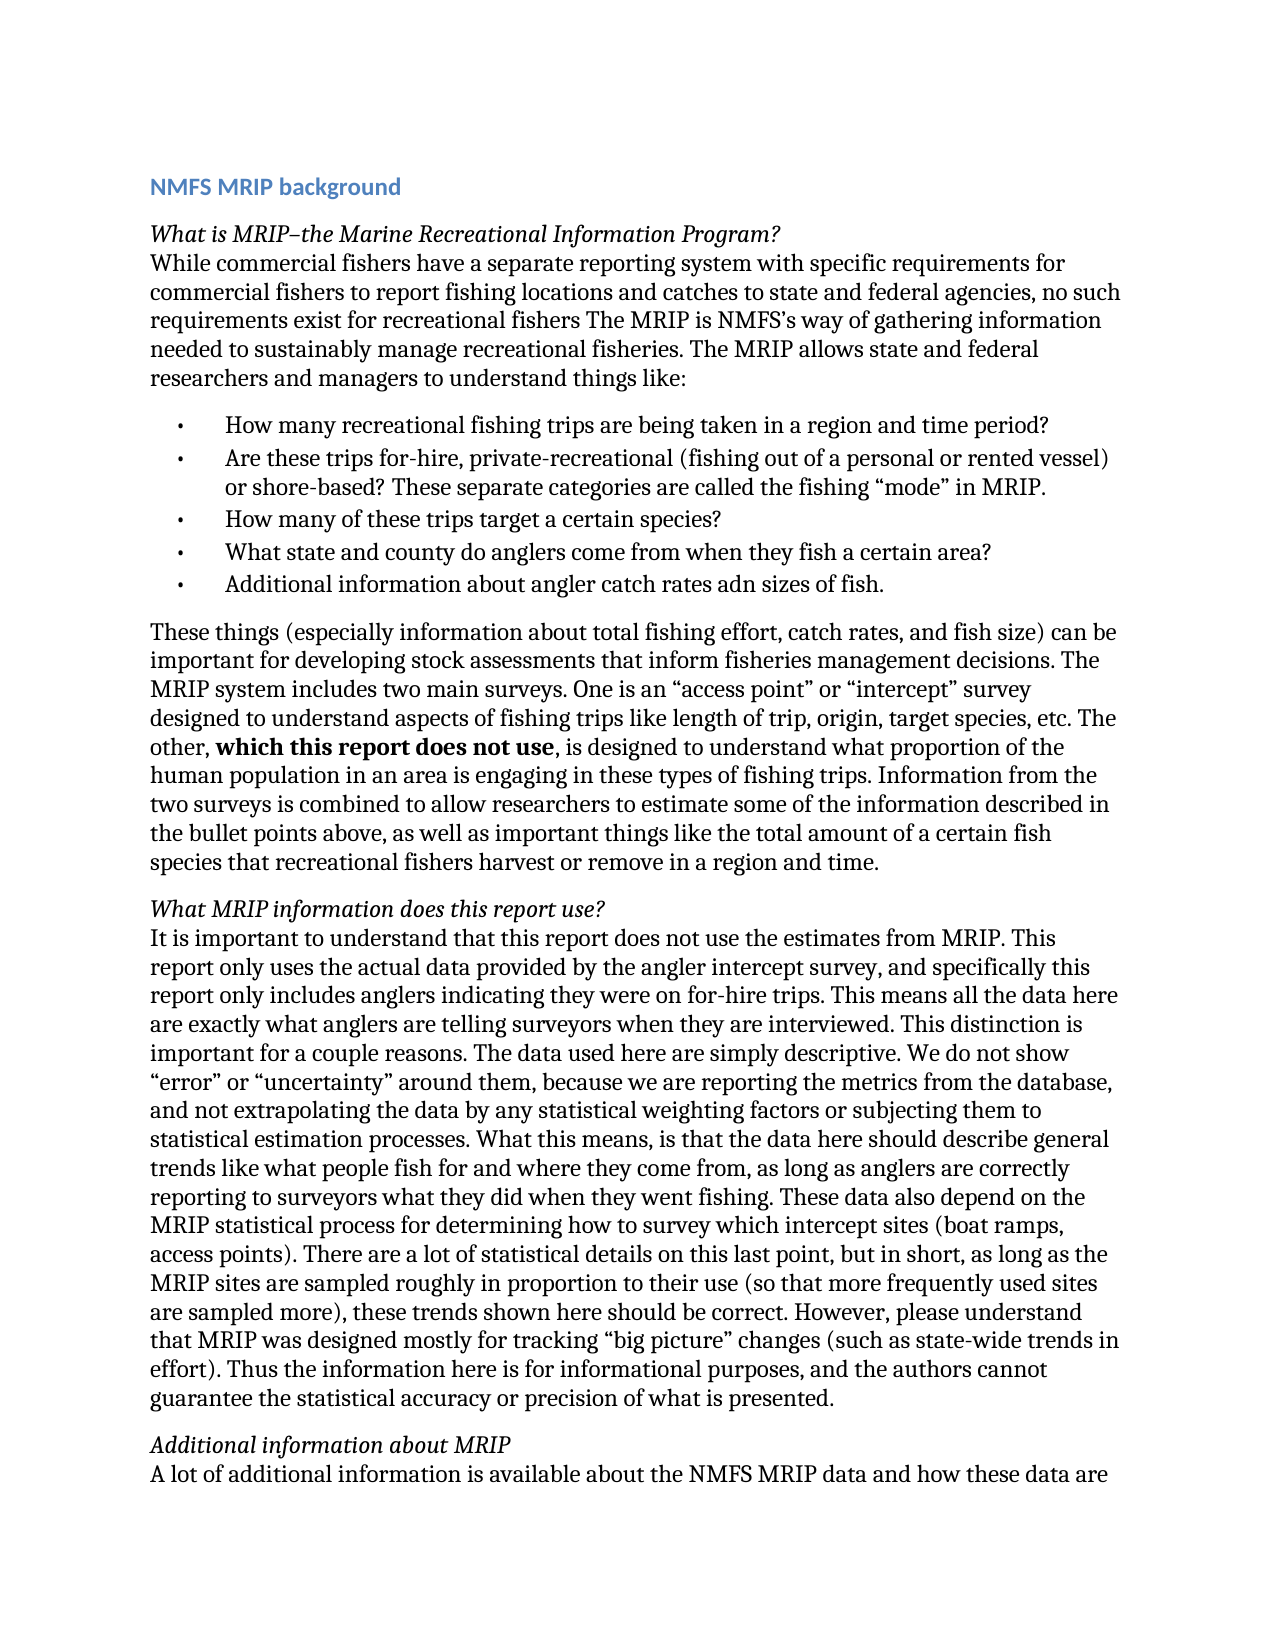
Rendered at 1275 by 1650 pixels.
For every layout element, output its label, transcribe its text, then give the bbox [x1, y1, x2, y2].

list How many recreational fishing trips are being taken in a region and time period? [175, 411, 1125, 440]
list Additional information about angler catch rates adn sizes of fish. [175, 570, 1125, 599]
text These things (especially information about total fishing effort, catch rates, and fish size) can be important for developing stock assessments that inform fisheries management decisions. The MRIP system includes two main surveys. One is an “access point” or “intercept” survey designed to understand aspects of fishing trips like length of trip, origin, target species, etc. The other, which this report does not use, is designed to understand what proportion of the human population in an area is engaging in these types of fishing trips. Information from the two surveys is combined to allow researchers to estimate some of the information described in the bullet points above, as well as important things like the total amount of a certain fish species that recreational fishers harvest or remove in a region and time. [150, 618, 1125, 876]
subtitle NMFS MRIP background [150, 171, 1125, 201]
text What is MRIP–the Marine Recreational Information Program? While commercial fishers have a separate reporting system with specific requirements for commercial fishers to report fishing locations and catches to state and federal agencies, no such requirements exist for recreational fishers The MRIP is NMFS’s way of gathering information needed to sustainably manage recreational fisheries. The MRIP allows state and federal researchers and managers to understand things like: [150, 220, 1125, 393]
list How many of these trips target a certain species? [175, 505, 1125, 534]
list What state and county do anglers come from when they fish a certain area? [175, 538, 1125, 566]
text What MRIP information does this report use? It is important to understand that this report does not use the estimates from MRIP. This report only uses the actual data provided by the angler intercept survey, and specifically this report only includes anglers indicating they were on for-hire trips. This means all the data here are exactly what anglers are telling surveyors when they are interviewed. This distinction is important for a couple reasons. The data used here are simply descriptive. We do not show “error” or “uncertainty” around them, because we are reporting the metrics from the database, and not extrapolating the data by any statistical weighting factors or subjecting them to statistical estimation processes. What this means, is that the data here should describe general trends like what people fish for and where they come from, as long as anglers are correctly reporting to surveyors what they did when they went fishing. These data also depend on the MRIP statistical process for determining how to survey which intercept sites (boat ramps, access points). There are a lot of statistical details on this last point, but in short, as long as the MRIP sites are sampled roughly in proportion to their use (so that more frequently used sites are sampled more), these trends shown here should be correct. However, please understand that MRIP was designed mostly for tracking “big picture” changes (such as state-wide trends in effort). Thus the information here is for informational purposes, and the authors cannot guarantee the statistical accuracy or precision of what is presented. [150, 895, 1125, 1413]
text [150, 1431, 1125, 1489]
list Are these trips for-hire, private-recreational (fishing out of a personal or rented vessel) or shore-based? These separate categories are called the fishing “mode” in MRIP. [175, 444, 1125, 501]
